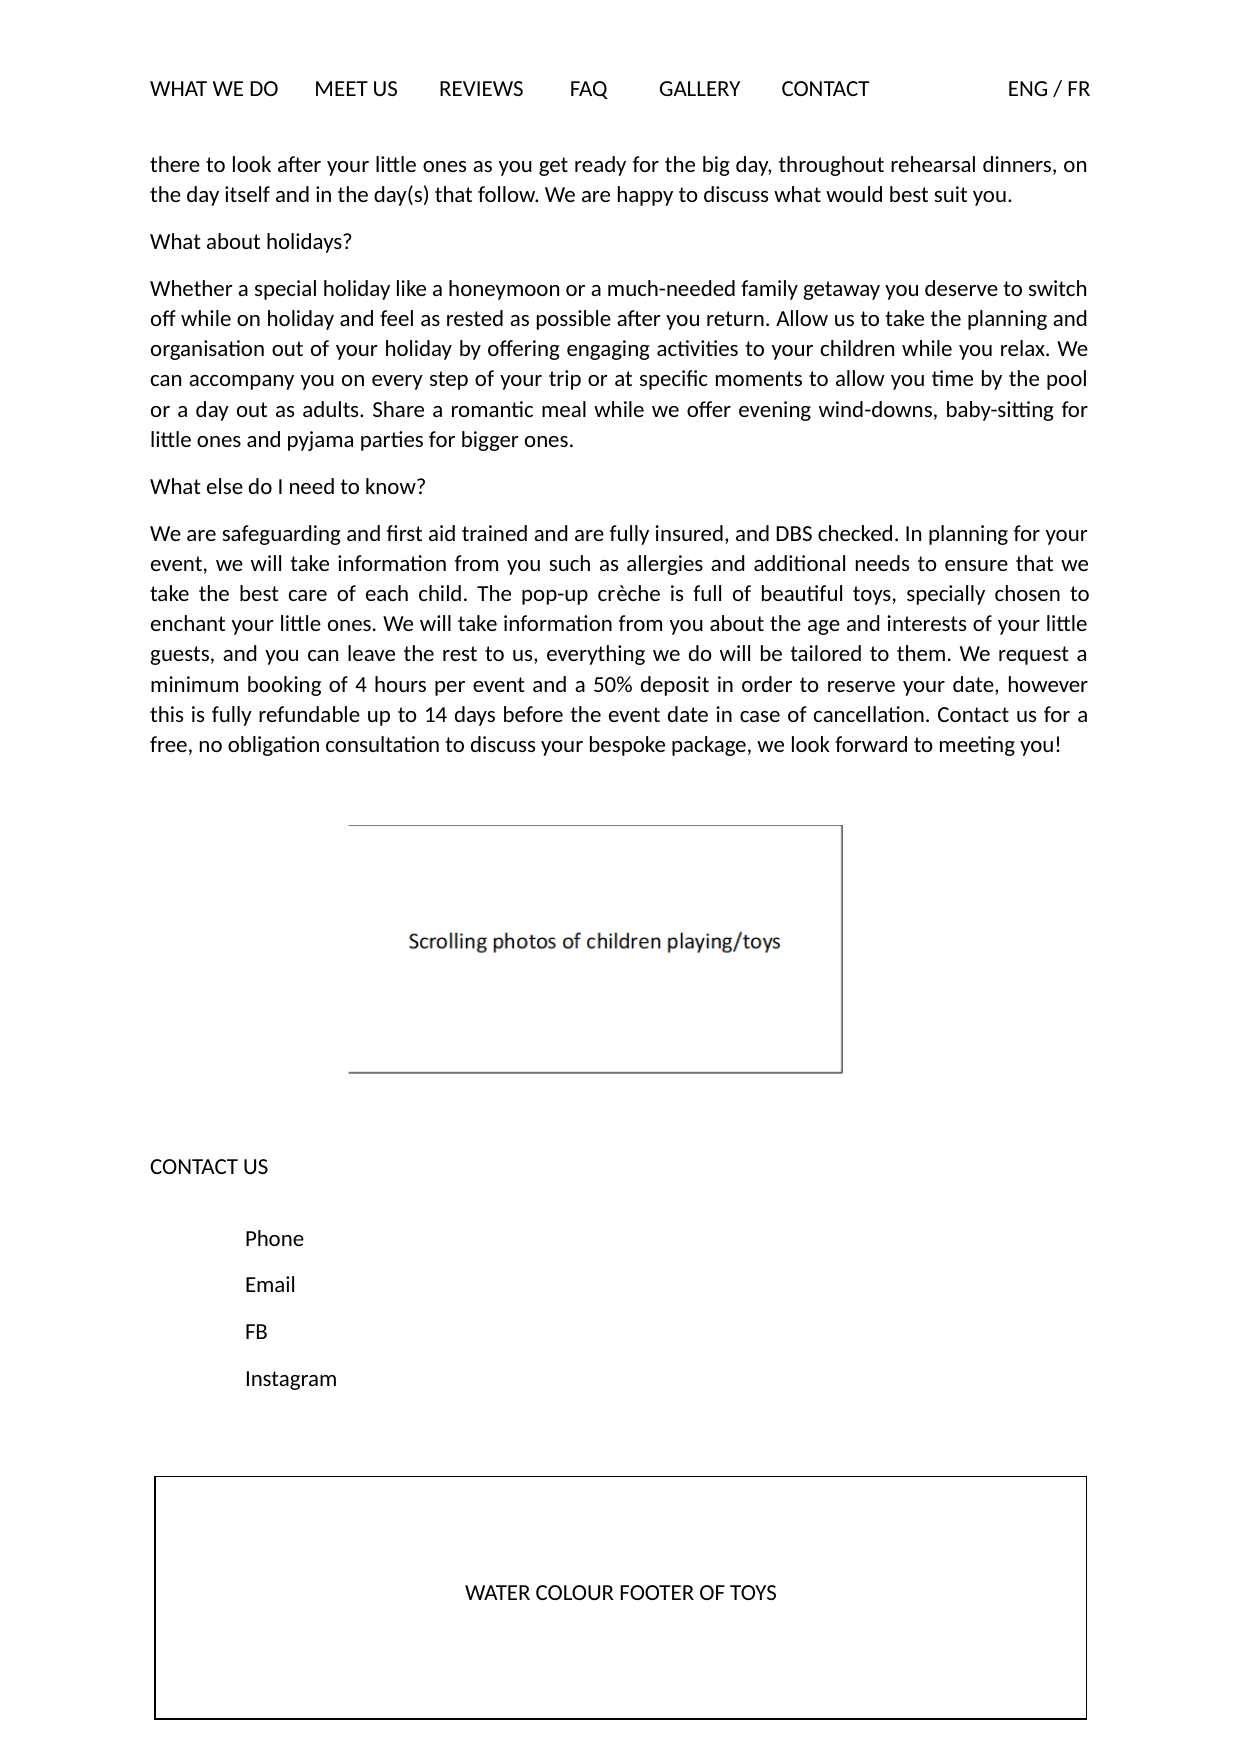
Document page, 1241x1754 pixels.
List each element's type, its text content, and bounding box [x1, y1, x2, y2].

text Email [150, 1271, 1090, 1299]
text What else do I need to know? [150, 472, 1090, 500]
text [150, 150, 1090, 208]
text CONTACT US [150, 1152, 1090, 1180]
text FB [150, 1317, 1090, 1346]
text Whether a special holiday like a honeymoon or a much-needed family getaway you deserve to switch off while on holiday and feel as rested as possible after you return. Allow us to take the planning and organisation out of your holiday by offering engaging activities to your children while you relax. We can accompany you on every step of your trip or at specific moments to allow you time by the pool or a day out as adults. Share a romantic meal while we offer evening wind-downs, baby-sitting for little ones and pyjama parties for bigger ones. [150, 274, 1090, 453]
text Instagram [150, 1364, 1090, 1392]
picture [347, 825, 844, 1073]
text What about holidays? [150, 227, 1090, 255]
text Phone [150, 1224, 1090, 1252]
text We are safeguarding and first aid trained and are fully insured, and DBS checked. In planning for your event, we will take information from you such as allergies and additional needs to ensure that we take the best care of each child. The pop-up crèche is full of beautiful toys, specially chosen to enchant your little ones. We will take information from you about the age and interests of your little guests, and you can leave the rest to us, everything we do will be tailored to them. We request a minimum booking of 4 hours per event and a 50% deposit in order to reserve your date, however this is fully refundable up to 14 days before the event date in case of cancellation. Contact us for a free, no obligation consultation to discuss your bespoke package, we look forward to meeting you! [150, 519, 1090, 758]
